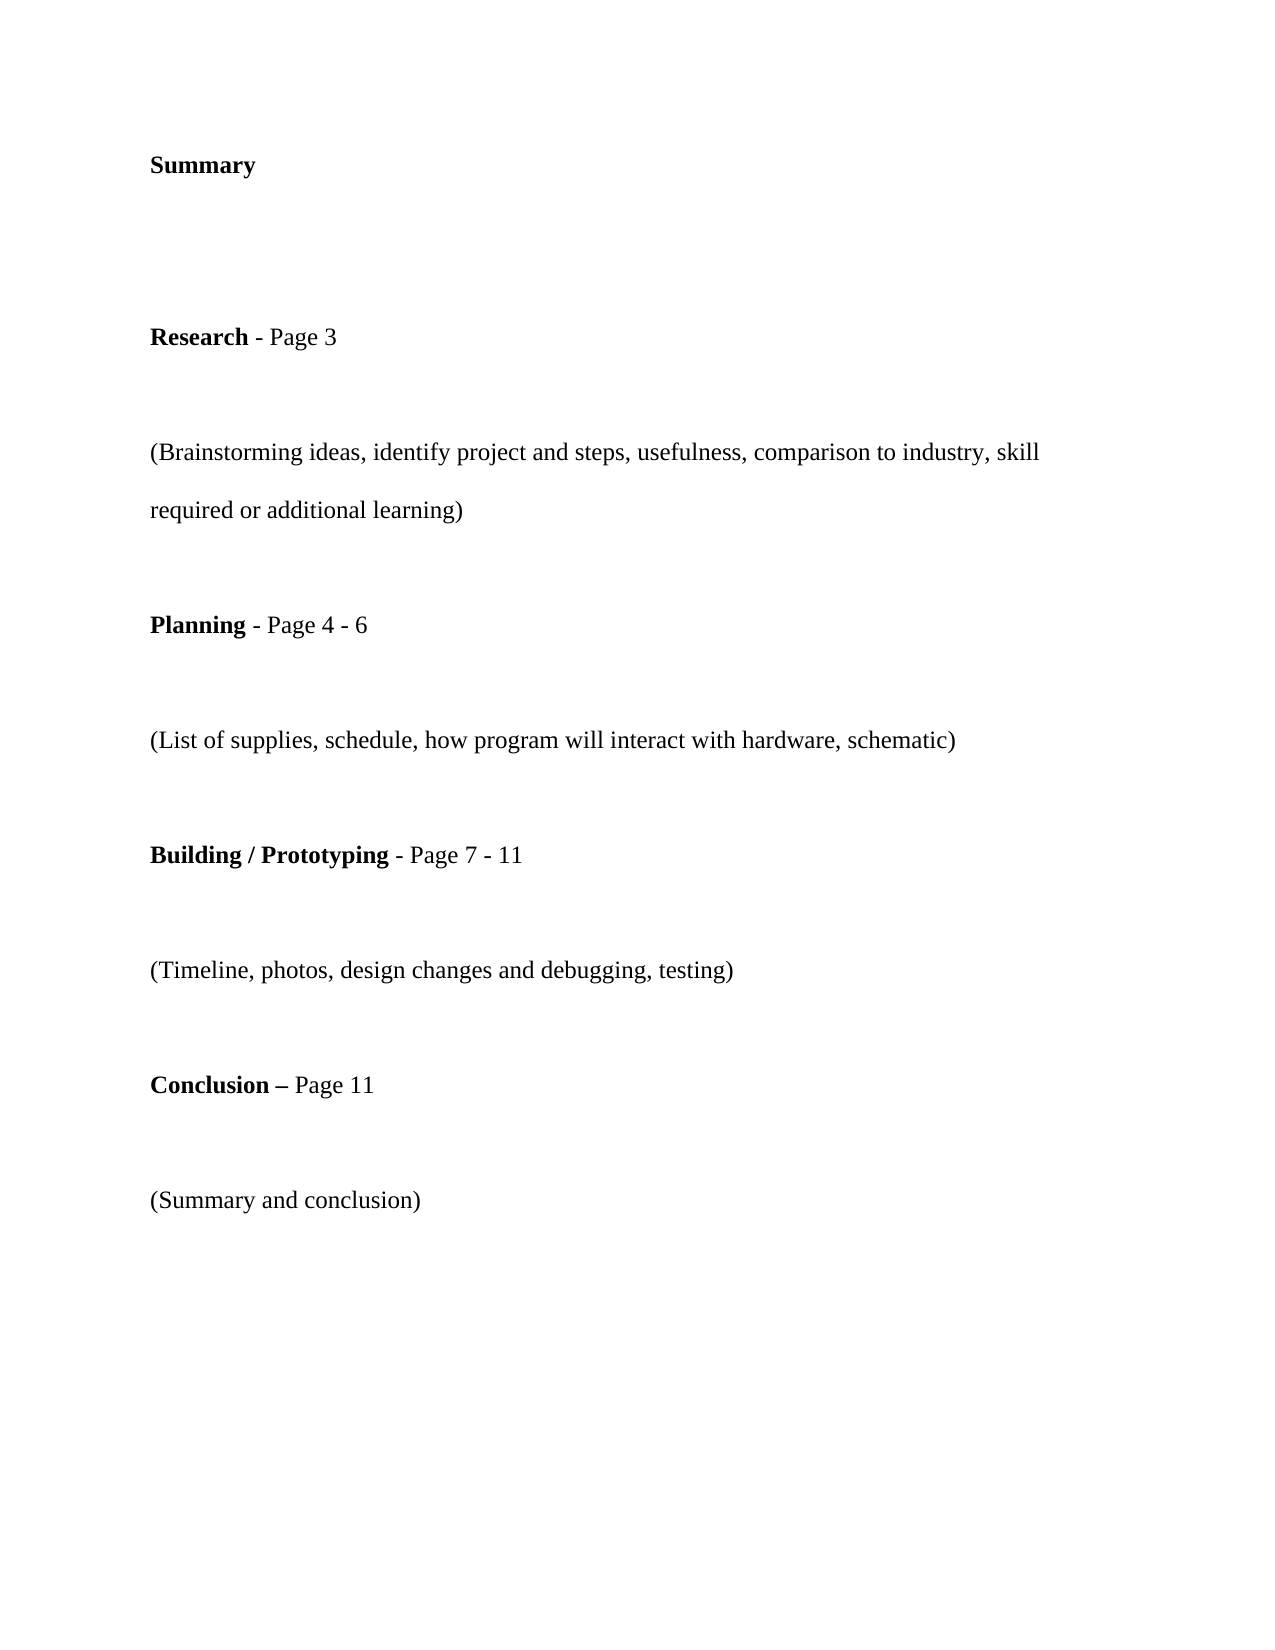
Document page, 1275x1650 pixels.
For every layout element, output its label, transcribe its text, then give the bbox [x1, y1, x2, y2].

text (Timeline, photos, design changes and debugging, testing) [150, 955, 1125, 984]
text Building / Prototyping - Page 7 - 11 [150, 840, 1125, 869]
text (List of supplies, schedule, how program will interact with hardware, schematic) [150, 725, 1125, 754]
text Planning - Page 4 - 6 [150, 610, 1125, 639]
text Summary [150, 150, 1125, 179]
text Research - Page 3 [150, 322, 1125, 351]
text (Brainstorming ideas, identify project and steps, usefulness, comparison to industry, skill required or additional learning) [150, 437, 1125, 524]
text (Summary and conclusion) [150, 1185, 1125, 1214]
text Conclusion – Page 11 [150, 1070, 1125, 1099]
